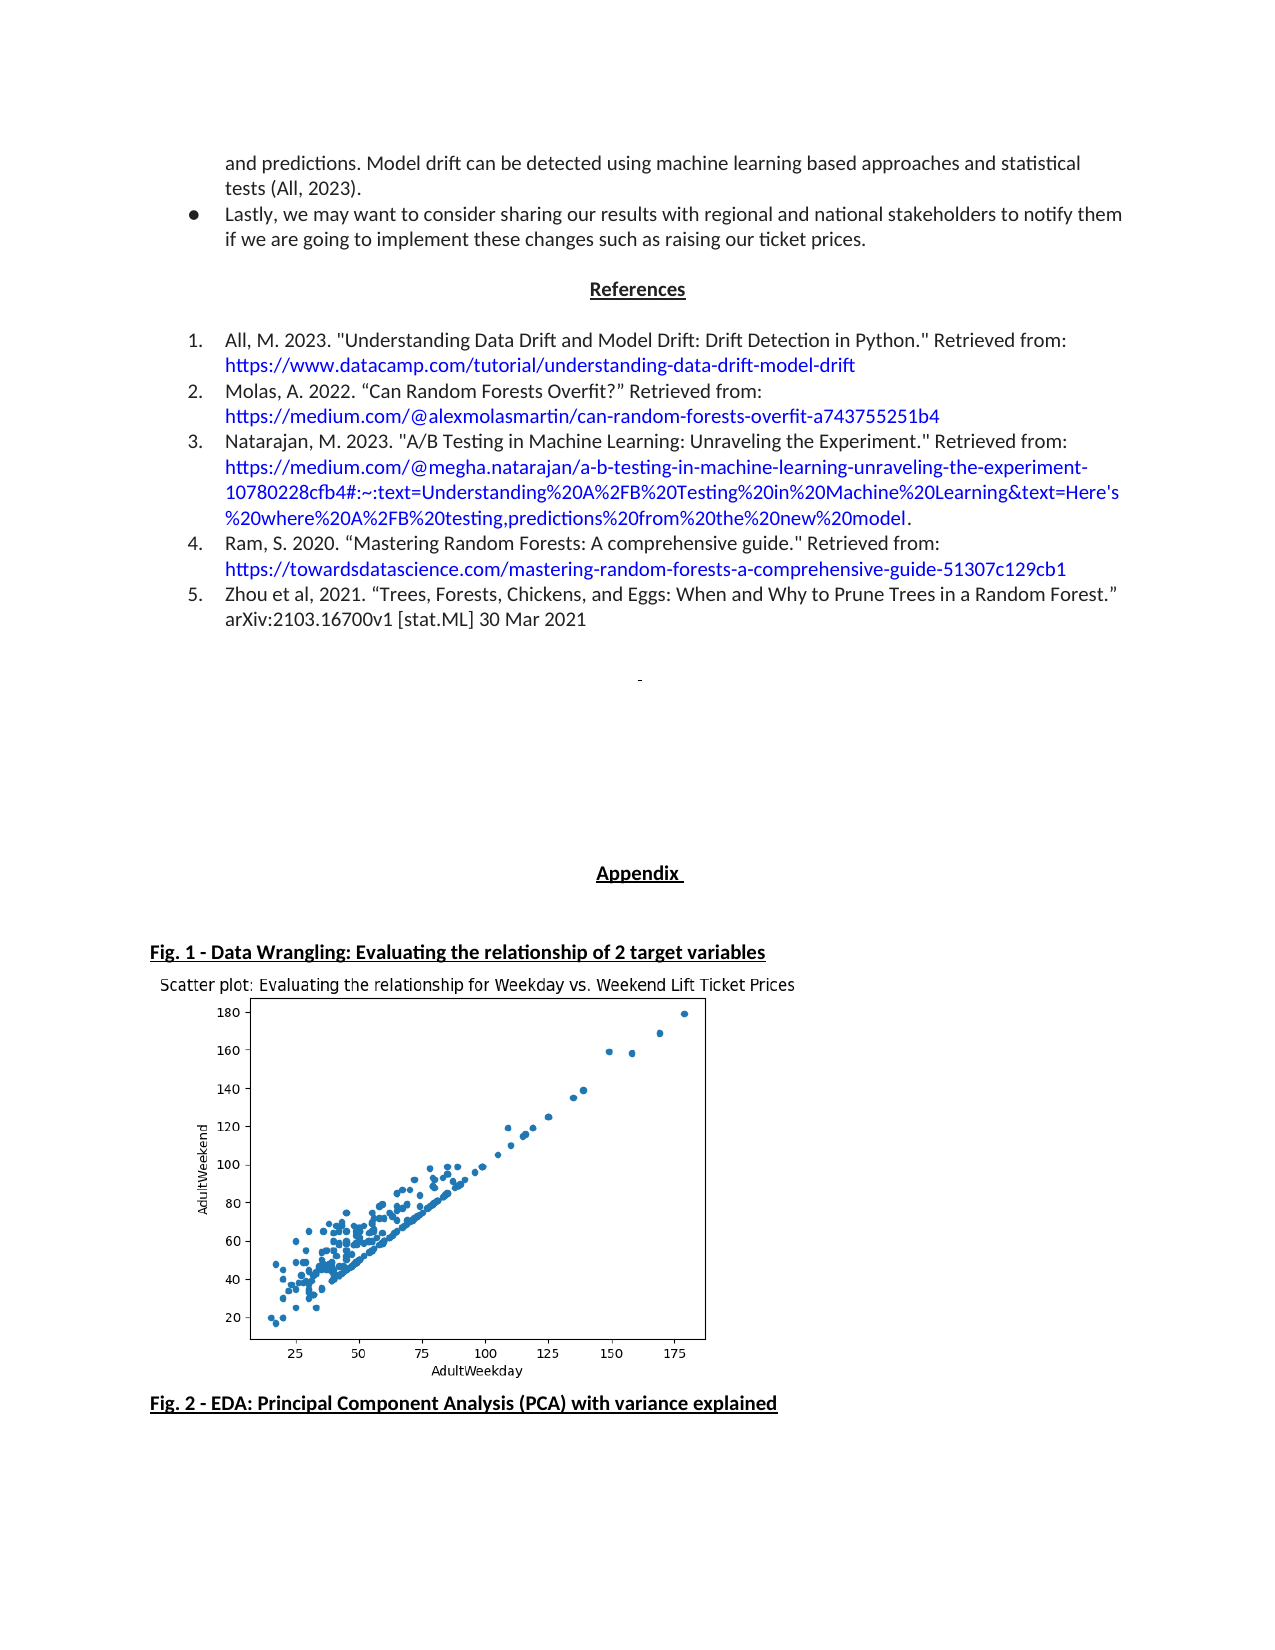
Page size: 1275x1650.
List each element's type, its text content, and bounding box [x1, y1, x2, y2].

list Zhou et al, 2021. “Trees, Forests, Chickens, and Eggs: When and Why to Prune Trees in a Random Forest.” arXiv:2103.16700v1 [stat.ML] 30 Mar 2021 [187, 581, 1125, 632]
list All, M. 2023. "Understanding Data Drift and Model Drift: Drift Detection in Python." Retrieved from: https://www.datacamp.com/tutorial/understanding-data-drift-model-drift [187, 327, 1125, 378]
text Fig. 2 - EDA: Principal Component Analysis (PCA) with variance explained [150, 1391, 1125, 1416]
list Ram, S. 2020. “Mastering Random Forests: A comprehensive guide." Retrieved from: https://towardsdatascience.com/mastering-random-forests-a-comprehensive-guide-51307c129cb1 [187, 530, 1125, 581]
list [187, 150, 1125, 201]
list Lastly, we may want to consider sharing our results with regional and national stakeholders to notify them if we are going to implement these changes such as raising our ticket prices. [187, 201, 1125, 252]
text Appendix [150, 860, 1125, 885]
list Natarajan, M. 2023. "A/B Testing in Machine Learning: Unraveling the Experiment." Retrieved from: https://medium.com/@megha.natarajan/a-b-testing-in-machine-learning-unraveling-the-experiment-10780228cfb4#:~:text=Understanding%20A%2FB%20Testing%20in%20Machine%20Learning&text=Here's%20where%20A%2FB%20testing,predictions%20from%20the%20new%20model. [187, 429, 1125, 530]
text Fig. 1 - Data Wrangling: Evaluating the relationship of 2 target variables [150, 939, 1125, 965]
text References [150, 277, 1125, 302]
list Molas, A. 2022. “Can Random Forests Overfit?” Retrieved from: https://medium.com/@alexmolasmartin/can-random-forests-overfit-a743755251b4 [187, 378, 1125, 429]
picture [150, 968, 804, 1387]
